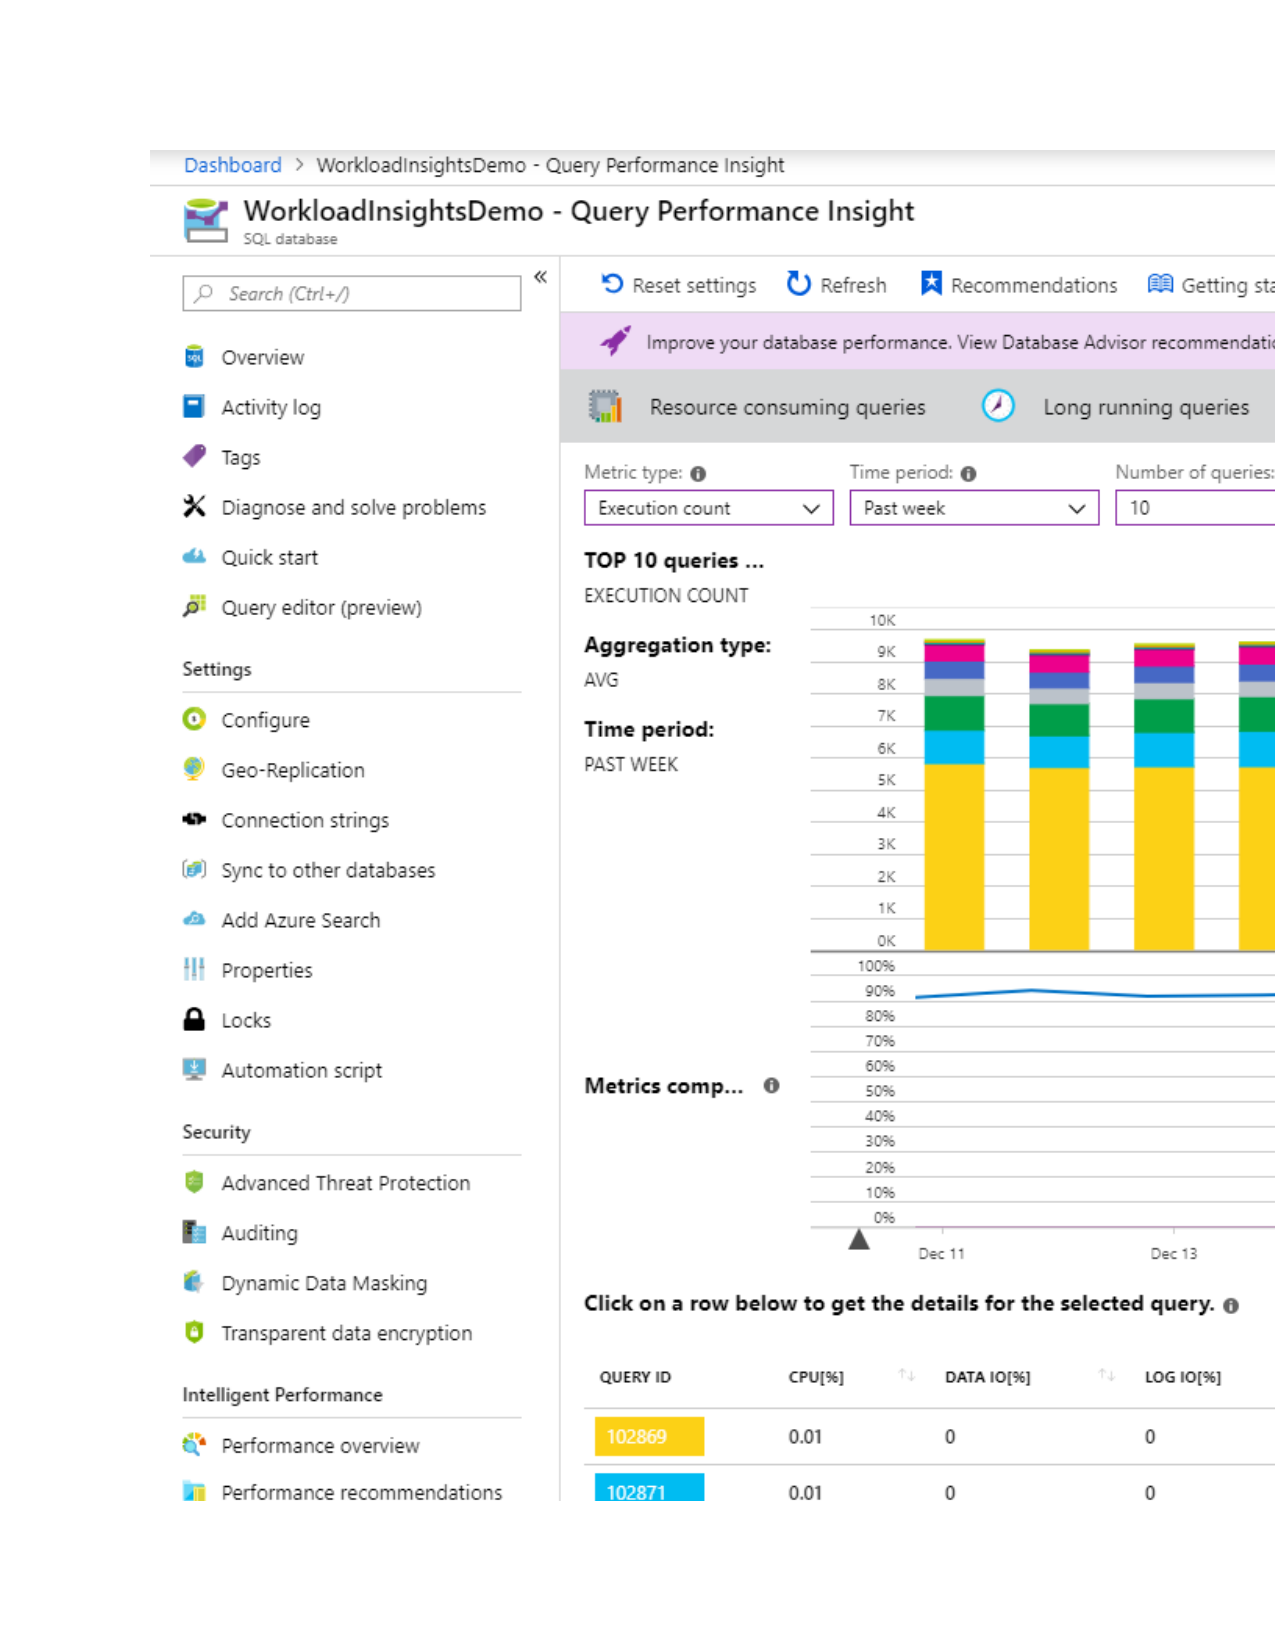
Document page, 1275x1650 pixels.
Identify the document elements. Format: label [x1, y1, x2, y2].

picture [647, 1486, 657, 1499]
picture [636, 1486, 646, 1499]
picture [616, 1486, 635, 1499]
picture [150, 150, 1275, 1501]
